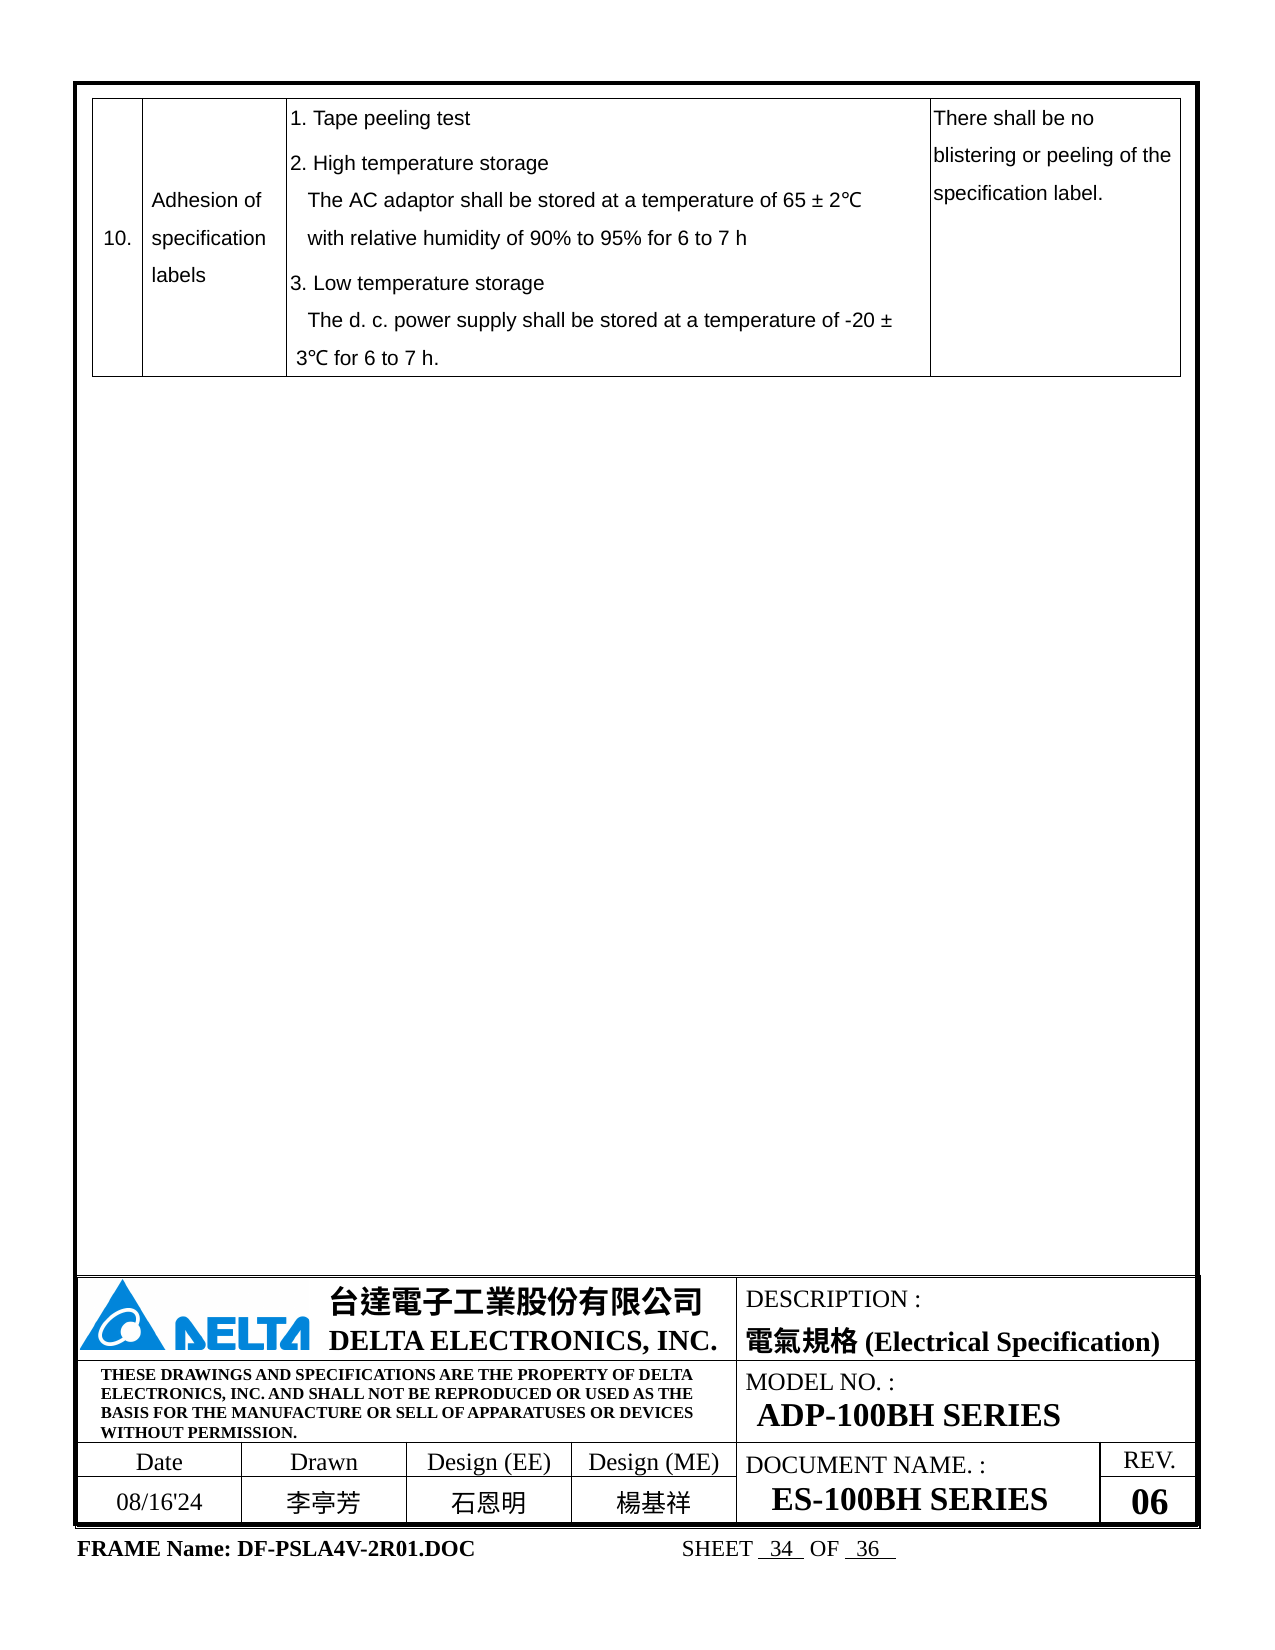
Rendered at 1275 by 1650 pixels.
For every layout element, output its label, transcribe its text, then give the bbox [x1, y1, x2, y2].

table_cell 1. Tape peeling test 2. High temperature storage The AC adaptor shall be stored at a temperature of 65 ± 2℃ with relative humidity of 90% to 95% for 6 to 7 h 3. Low temperature storage The d. c. power supply shall be stored at a temperature of -20 ± 3℃ for 6 to 7 h. [287, 99, 930, 376]
table_cell There shall be no blistering or peeling of the specification label. [931, 99, 1180, 376]
picture [79, 1279, 310, 1350]
table_cell 10. [93, 99, 142, 376]
table_cell Adhesion of specification labels [143, 99, 286, 376]
